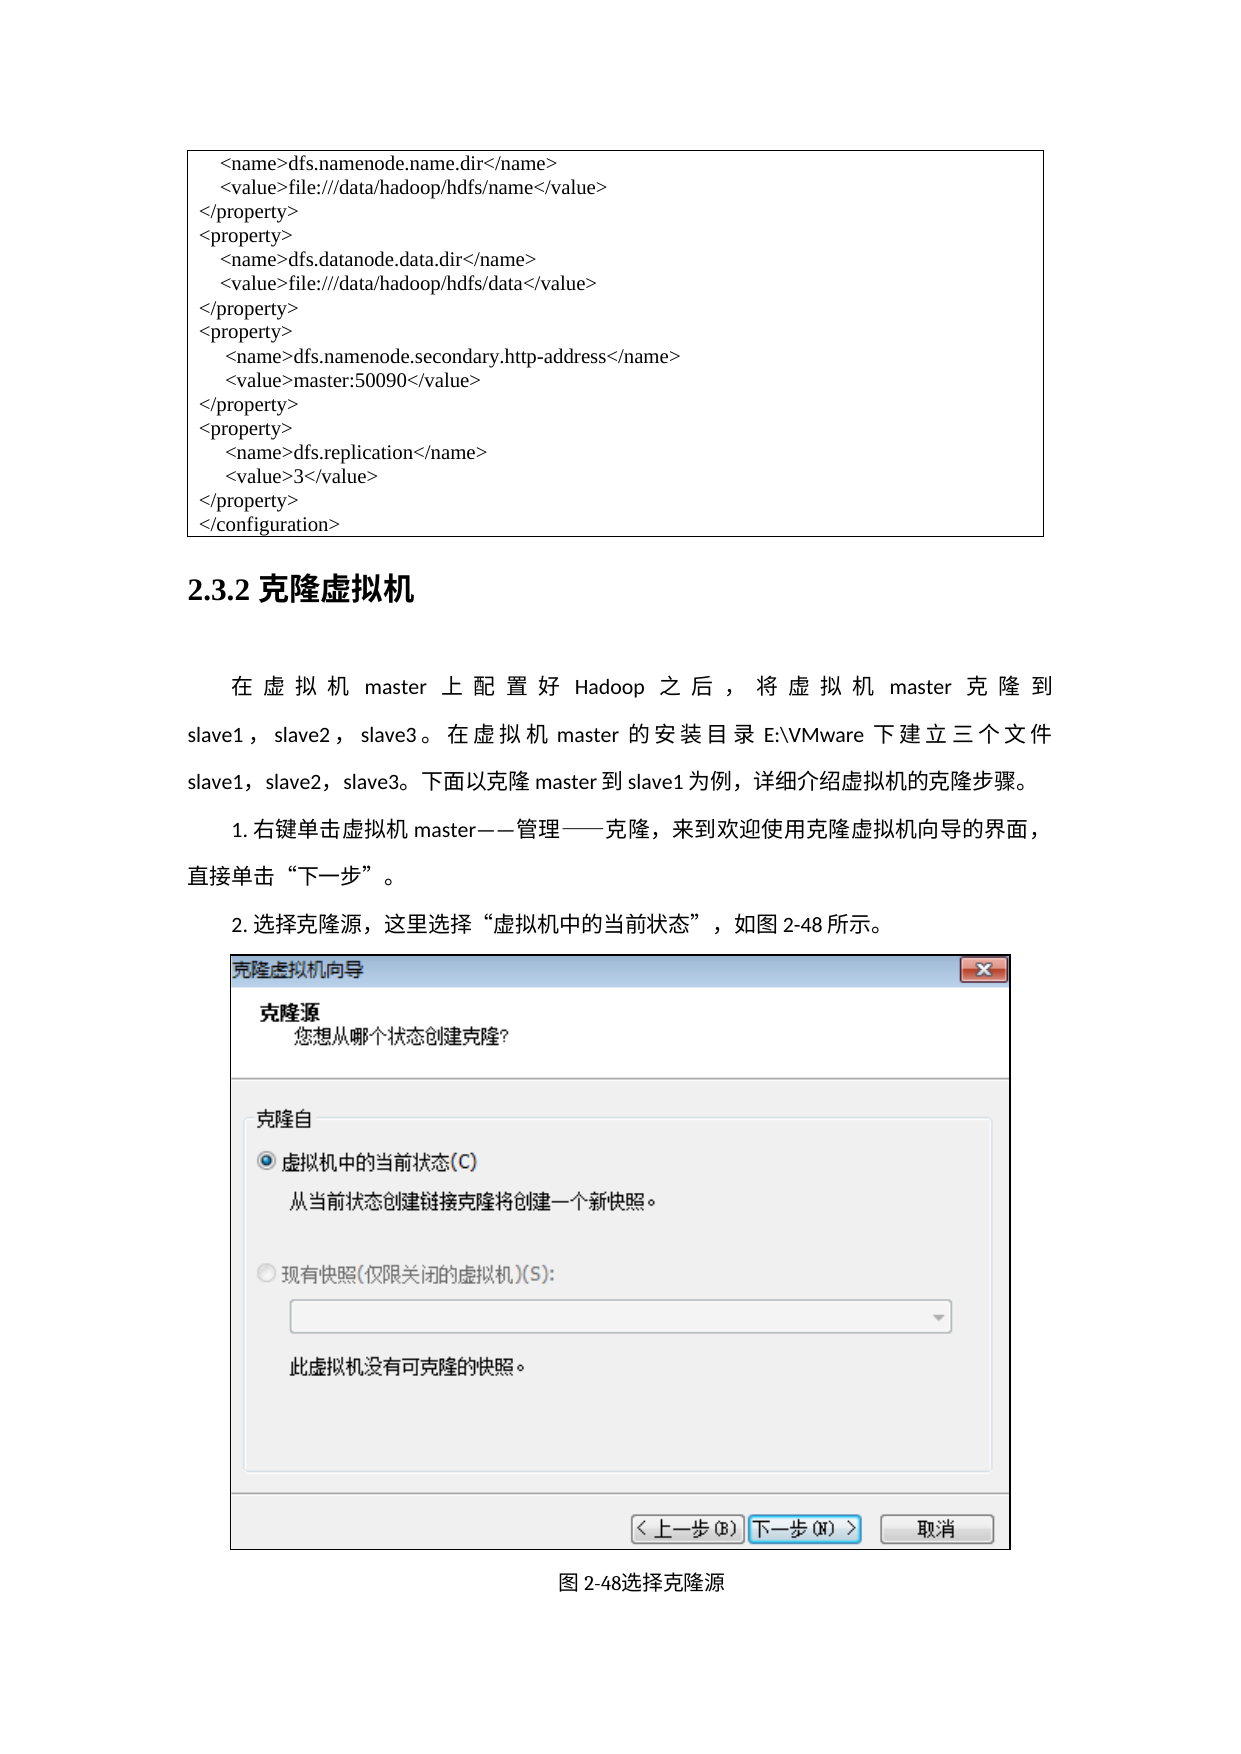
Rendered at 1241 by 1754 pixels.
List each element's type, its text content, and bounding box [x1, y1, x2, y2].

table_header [188, 151, 1043, 536]
picture [231, 956, 1009, 1549]
subtitle 克隆虚拟机 [187, 564, 1053, 609]
list 选择克隆源，这里选择“虚拟机中的当前状态”，如图 2-48所示。 [187, 907, 1053, 938]
list 右键单击虚拟机master——管理——克隆，来到欢迎使用克隆虚拟机向导的界面，直接单击“下一步”。 [187, 812, 1053, 891]
text 图 2-48选择克隆源 [187, 1566, 1053, 1596]
text 在虚拟机master上配置好Hadoop之后，将虚拟机master克隆到slave1，slave2，slave3。在虚拟机master的安装目录E:\VMware下建立三个文件slave1，slave2，slave3。下面以克隆master到slave1为例，详细介绍虚拟机的克隆步骤。 [187, 669, 1053, 796]
